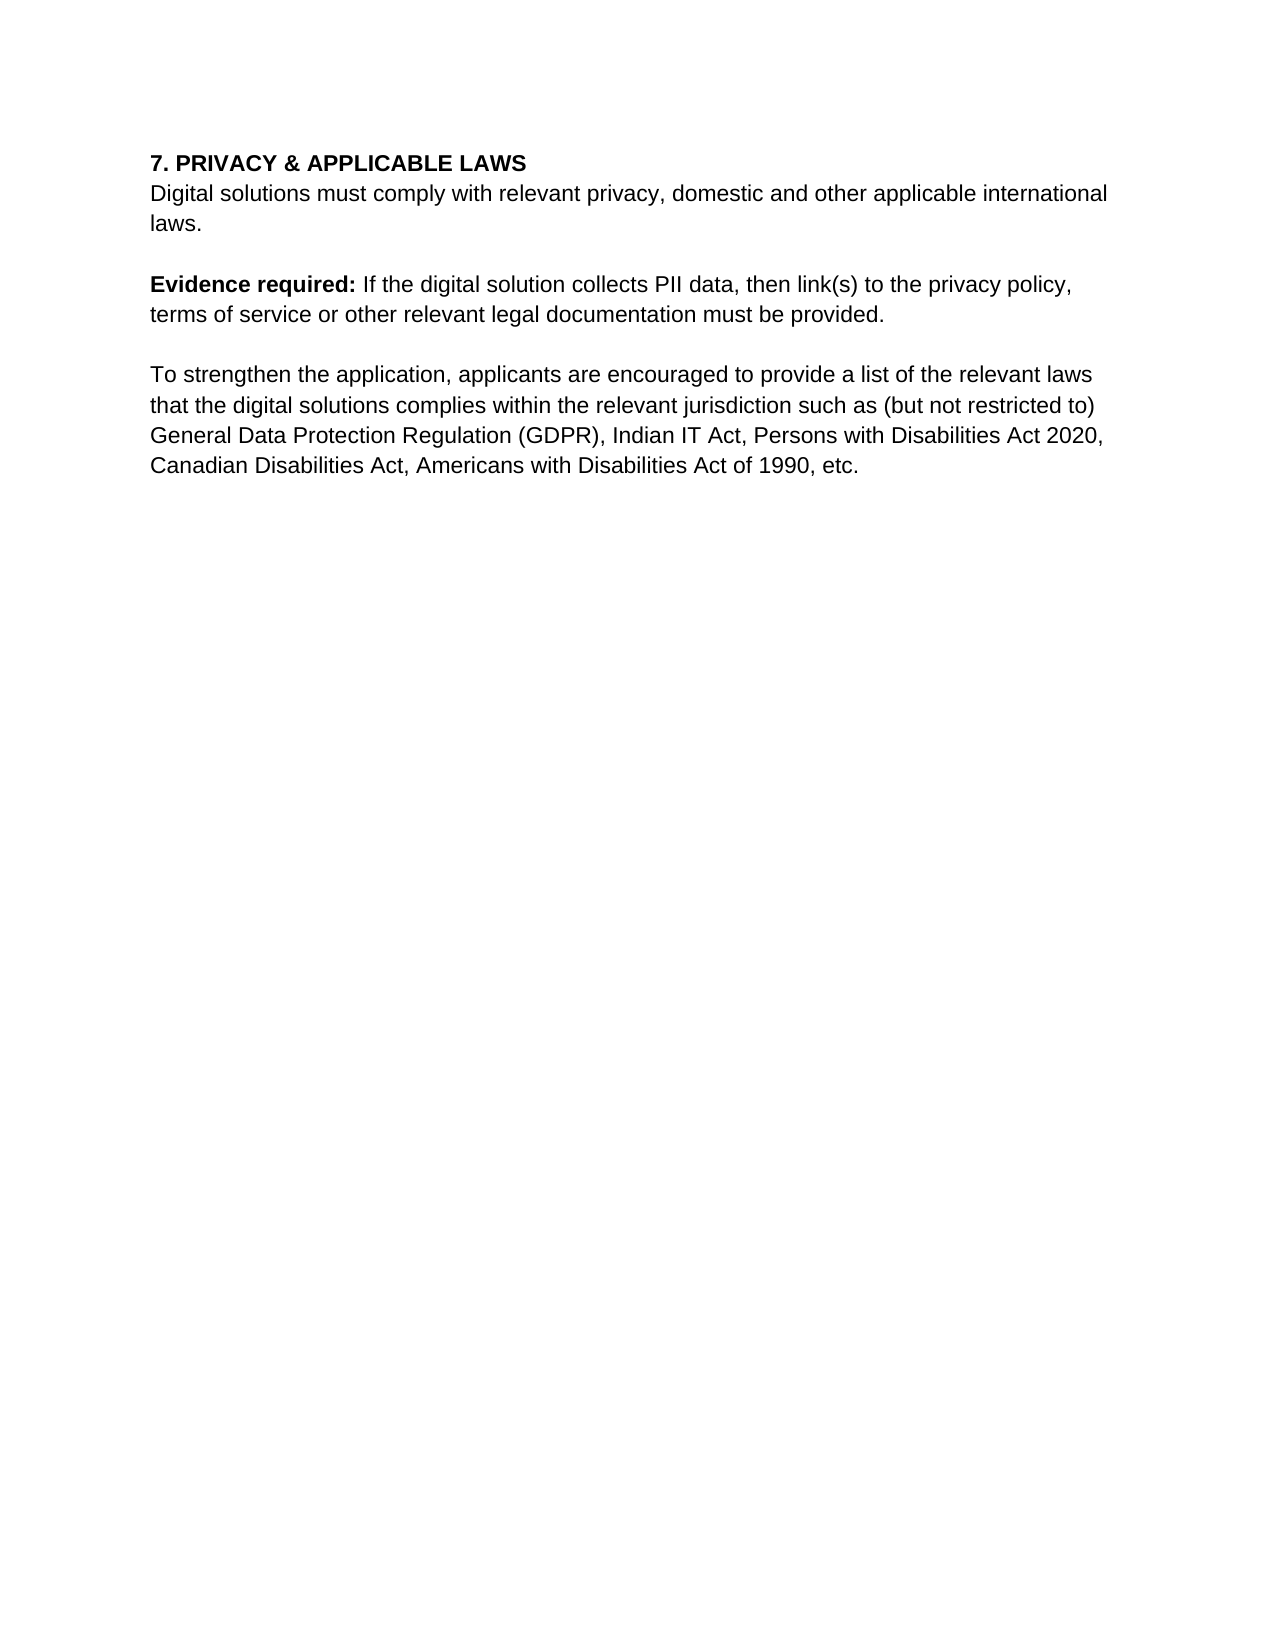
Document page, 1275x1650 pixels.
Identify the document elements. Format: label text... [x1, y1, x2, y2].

text Digital solutions must comply with relevant privacy, domestic and other applicable international laws. [150, 180, 1125, 237]
text Evidence required: If the digital solution collects PII data, then link(s) to the privacy policy, terms of service or other relevant legal documentation must be provided. [150, 271, 1125, 327]
text 7. PRIVACY & APPLICABLE LAWS [150, 150, 1125, 176]
text To strengthen the application, applicants are encouraged to provide a list of the relevant laws that the digital solutions complies within the relevant jurisdiction such as (but not restricted to) General Data Protection Regulation (GDPR), Indian IT Act, Persons with Disabilities Act 2020, Canadian Disabilities Act, Americans with Disabilities Act of 1990, etc. [150, 361, 1125, 478]
